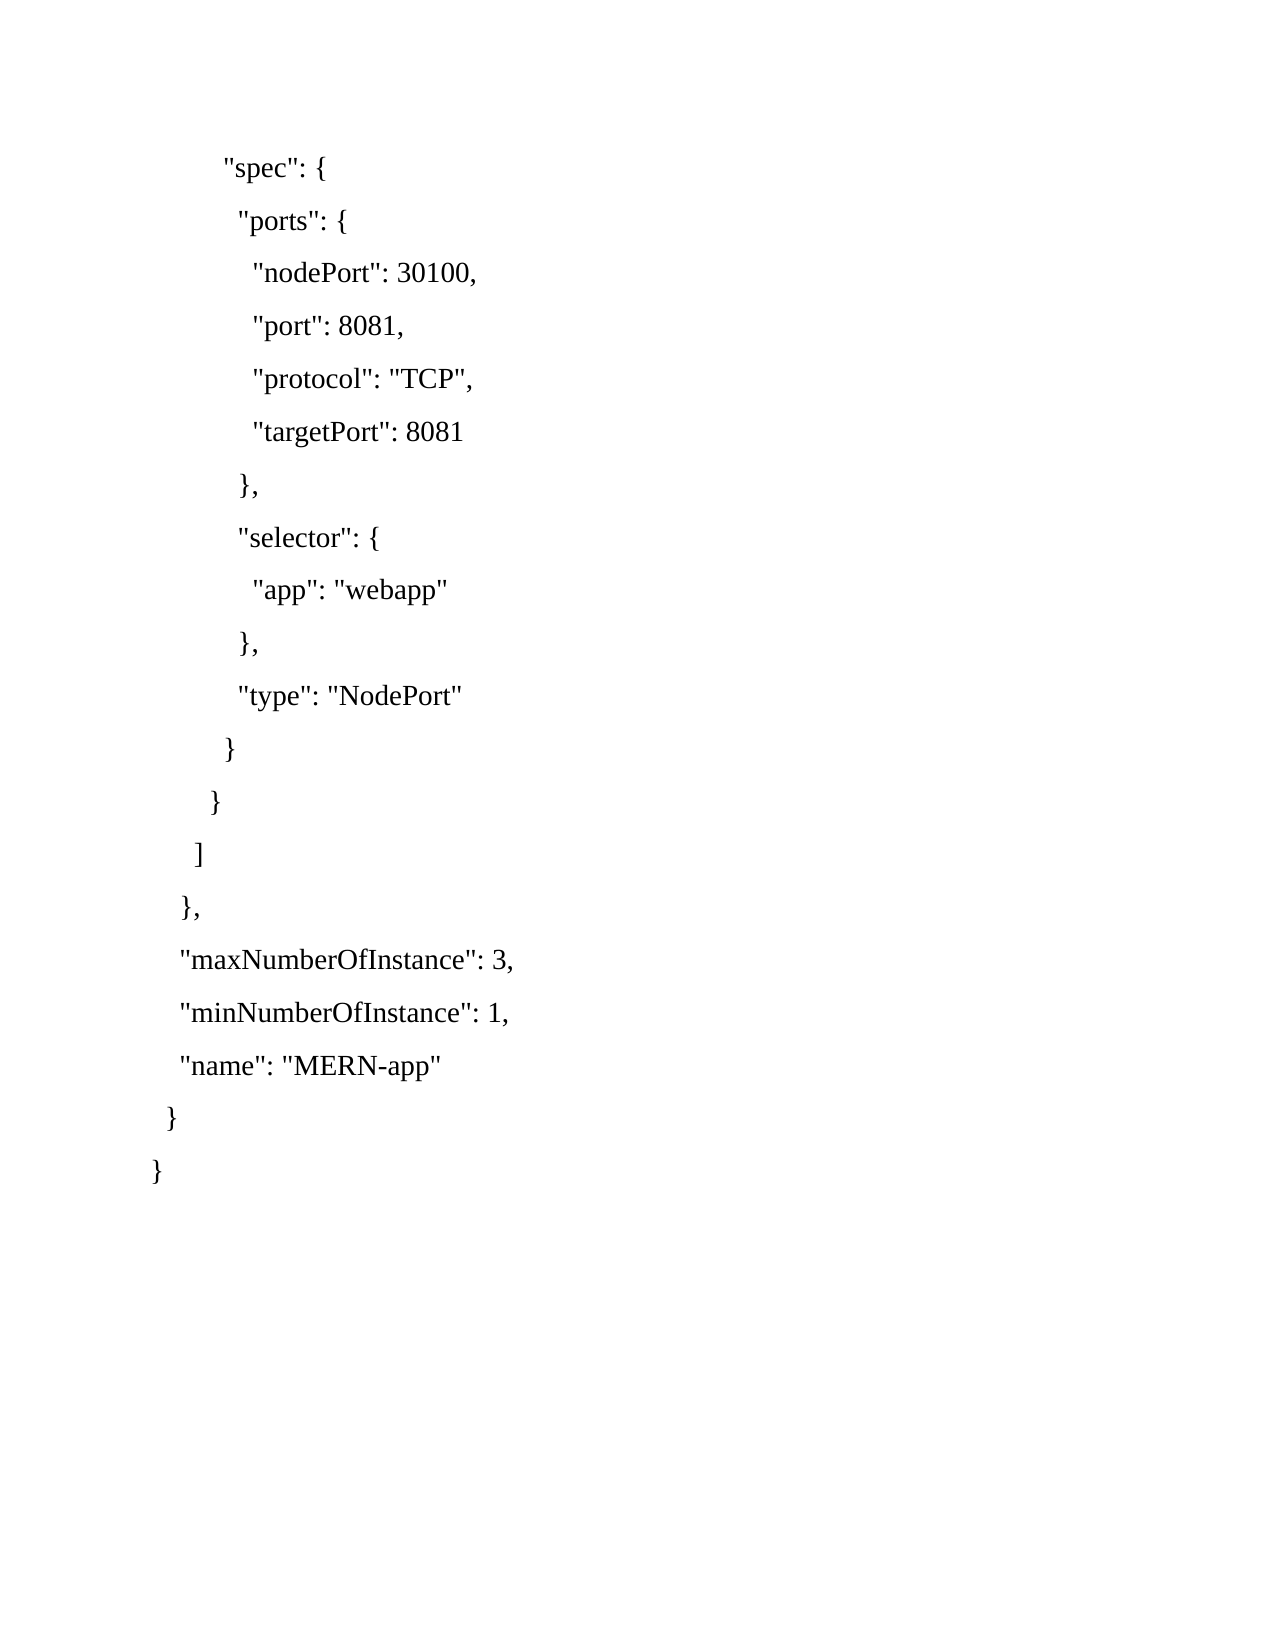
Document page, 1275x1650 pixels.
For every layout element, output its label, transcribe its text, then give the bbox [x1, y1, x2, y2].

text "targetPort": 8081 [150, 414, 1125, 448]
text }, [150, 625, 1125, 659]
text } [150, 784, 1125, 817]
text ] [150, 837, 1125, 870]
text "maxNumberOfInstance": 3, [150, 942, 1125, 976]
text "nodePort": 30100, [150, 256, 1125, 289]
text }, [150, 889, 1125, 923]
text "selector": { [150, 520, 1125, 553]
text "spec": { [150, 150, 1125, 183]
text "type": "NodePort" [150, 678, 1125, 712]
text "minNumberOfInstance": 1, [150, 995, 1125, 1028]
text "name": "MERN-app" [150, 1048, 1125, 1081]
text "port": 8081, [150, 308, 1125, 342]
text } [150, 731, 1125, 764]
text }, [150, 467, 1125, 500]
text "protocol": "TCP", [150, 361, 1125, 395]
text "ports": { [150, 203, 1125, 236]
text } [150, 1101, 1125, 1134]
text } [150, 1153, 1125, 1187]
text "app": "webapp" [150, 572, 1125, 606]
